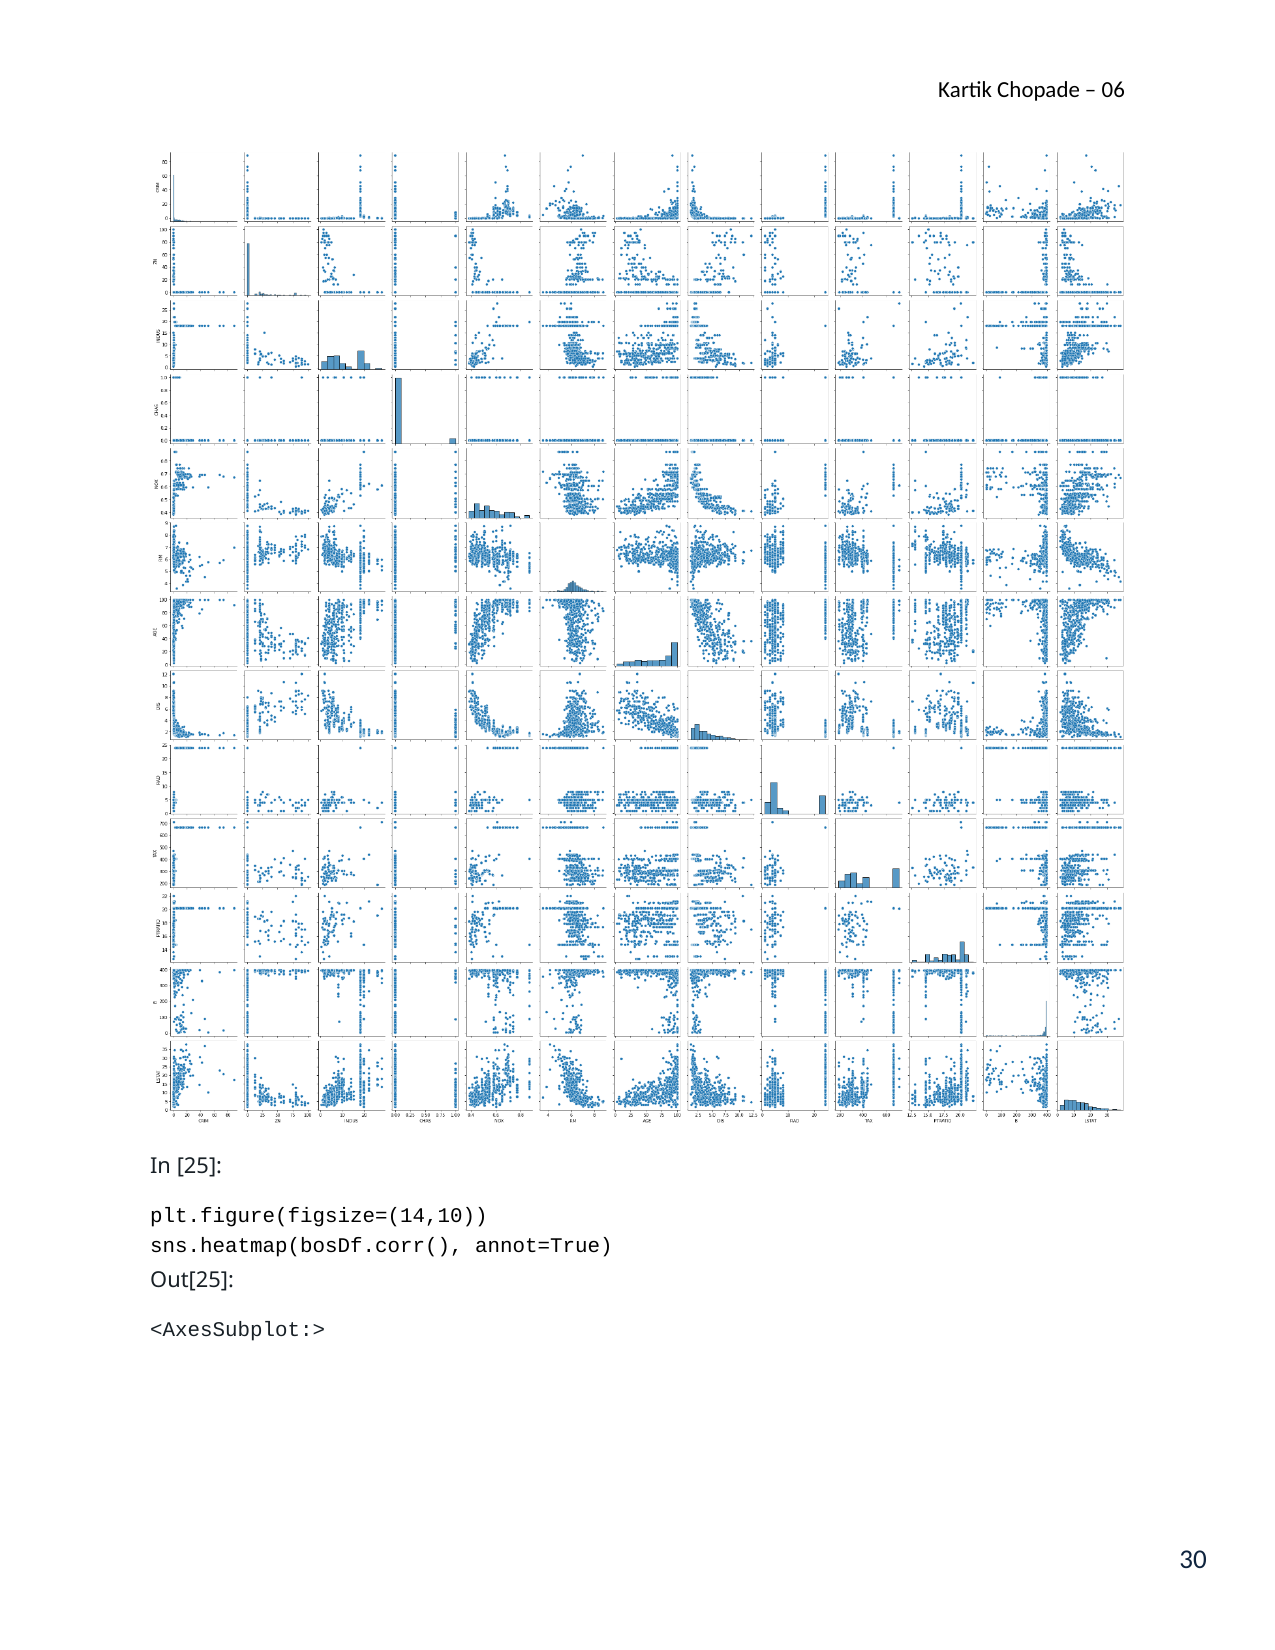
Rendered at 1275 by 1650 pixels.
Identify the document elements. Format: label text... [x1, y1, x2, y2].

text plt.figure(figsize=(14,10)) [150, 1205, 1125, 1229]
picture [150, 150, 1126, 1126]
text <AxesSubplot:> [150, 1319, 1125, 1343]
text sns.heatmap(bosDf.corr(), annot=True) [150, 1235, 1125, 1258]
text In [25]: [150, 1150, 1125, 1180]
text Out[25]: [150, 1264, 1125, 1294]
